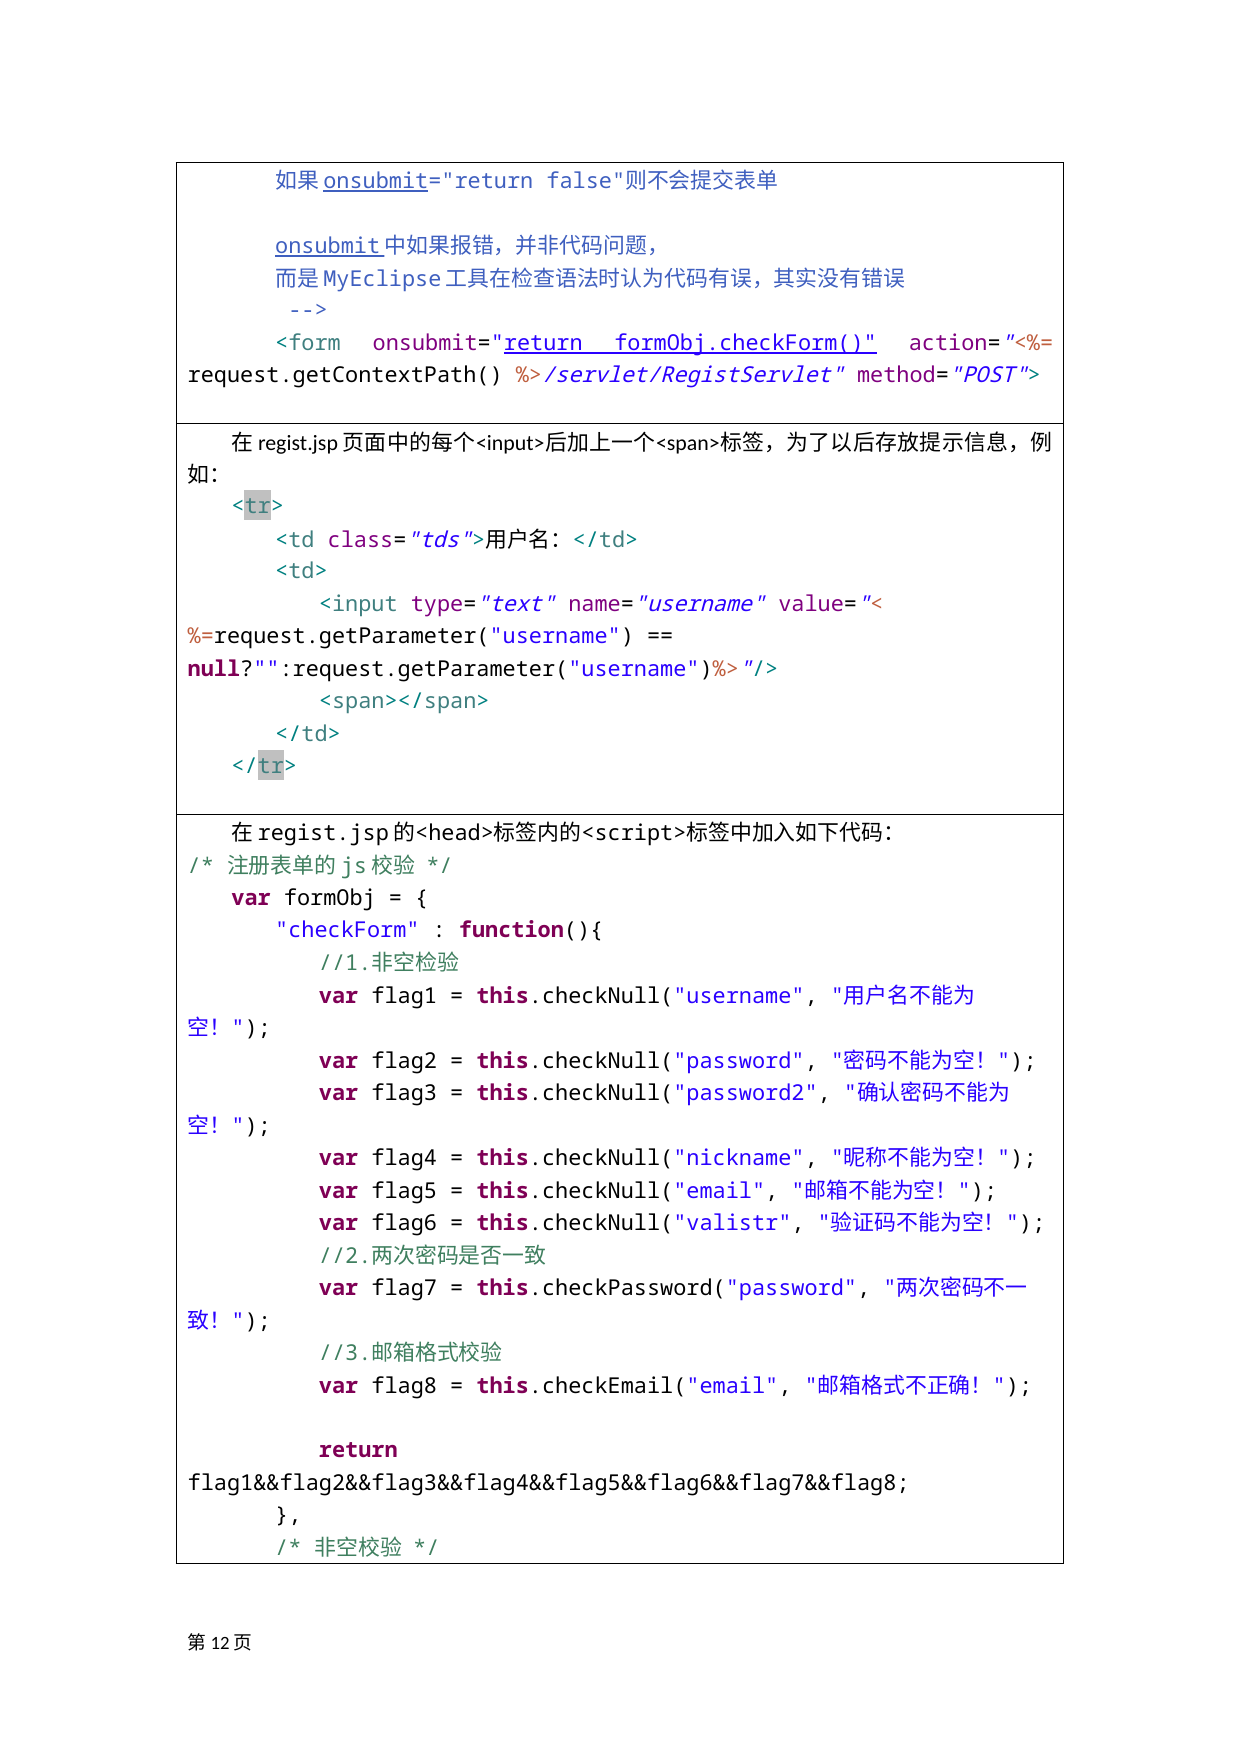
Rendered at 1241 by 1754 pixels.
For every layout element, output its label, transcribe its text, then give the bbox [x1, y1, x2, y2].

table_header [177, 163, 1063, 423]
table_cell 在regist.jsp页面中的每个<input>后加上一个<span>标签，为了以后存放提示信息，例如： <tr> <td class="tds">用户名：</td> <td> <input type="text" name="username" value="<%=request.getParameter("username") == null?"":request.getParameter("username")%>"/> <span></span> </td> </tr> [177, 424, 1063, 814]
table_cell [177, 815, 1063, 1563]
